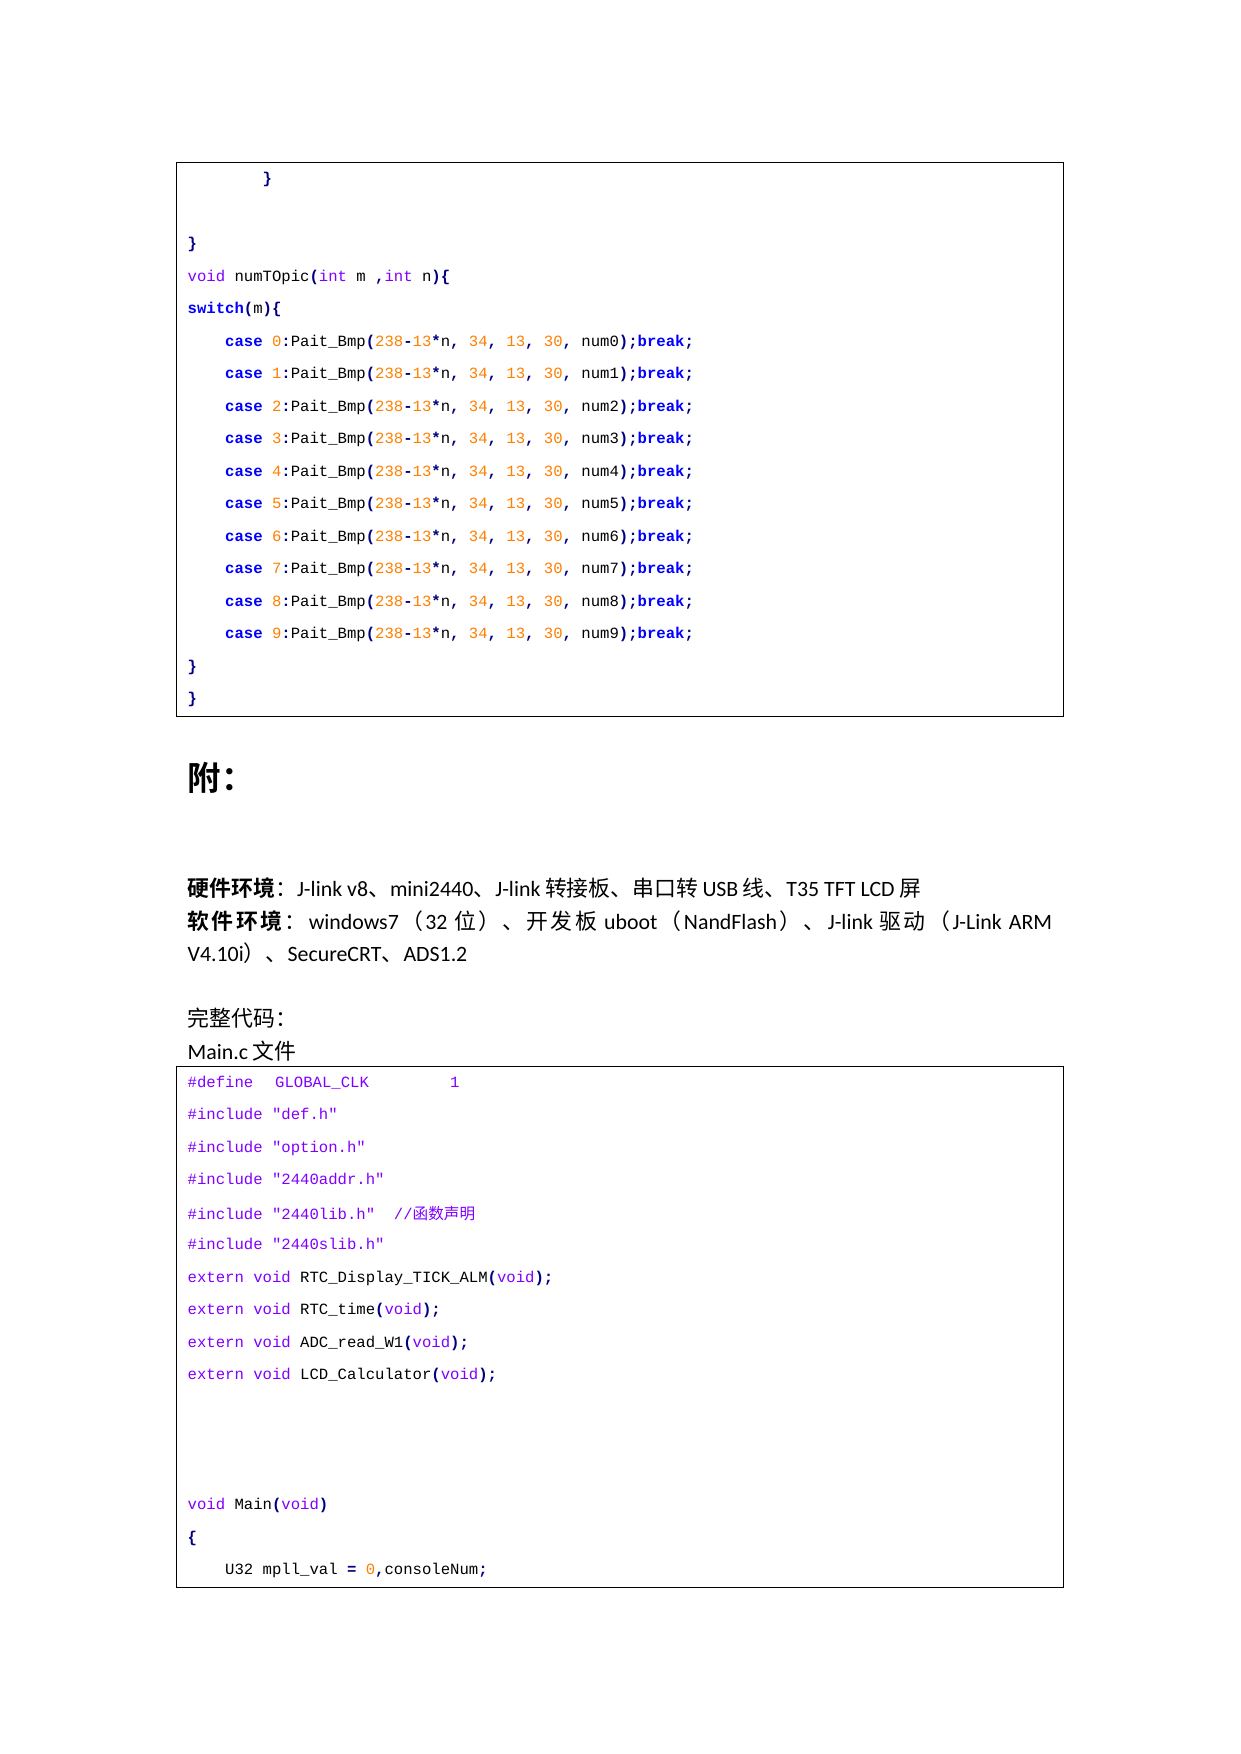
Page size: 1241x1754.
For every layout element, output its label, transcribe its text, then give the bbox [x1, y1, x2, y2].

text 完整代码： [187, 1001, 1053, 1033]
subtitle 附： [187, 744, 1053, 809]
text Main.c文件 [187, 1033, 1053, 1066]
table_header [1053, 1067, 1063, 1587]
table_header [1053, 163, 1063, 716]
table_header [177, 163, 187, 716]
text 软件环境：windows7（32位）、开发板uboot（NandFlash）、J-link驱动（J-Link ARM V4.10i）、SecureCRT、ADS1.2 [187, 903, 1053, 968]
text 硬件环境：J-link v8、mini2440、J-link转接板、串口转USB线、T35 TFT LCD屏 [187, 871, 1053, 903]
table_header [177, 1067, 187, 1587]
